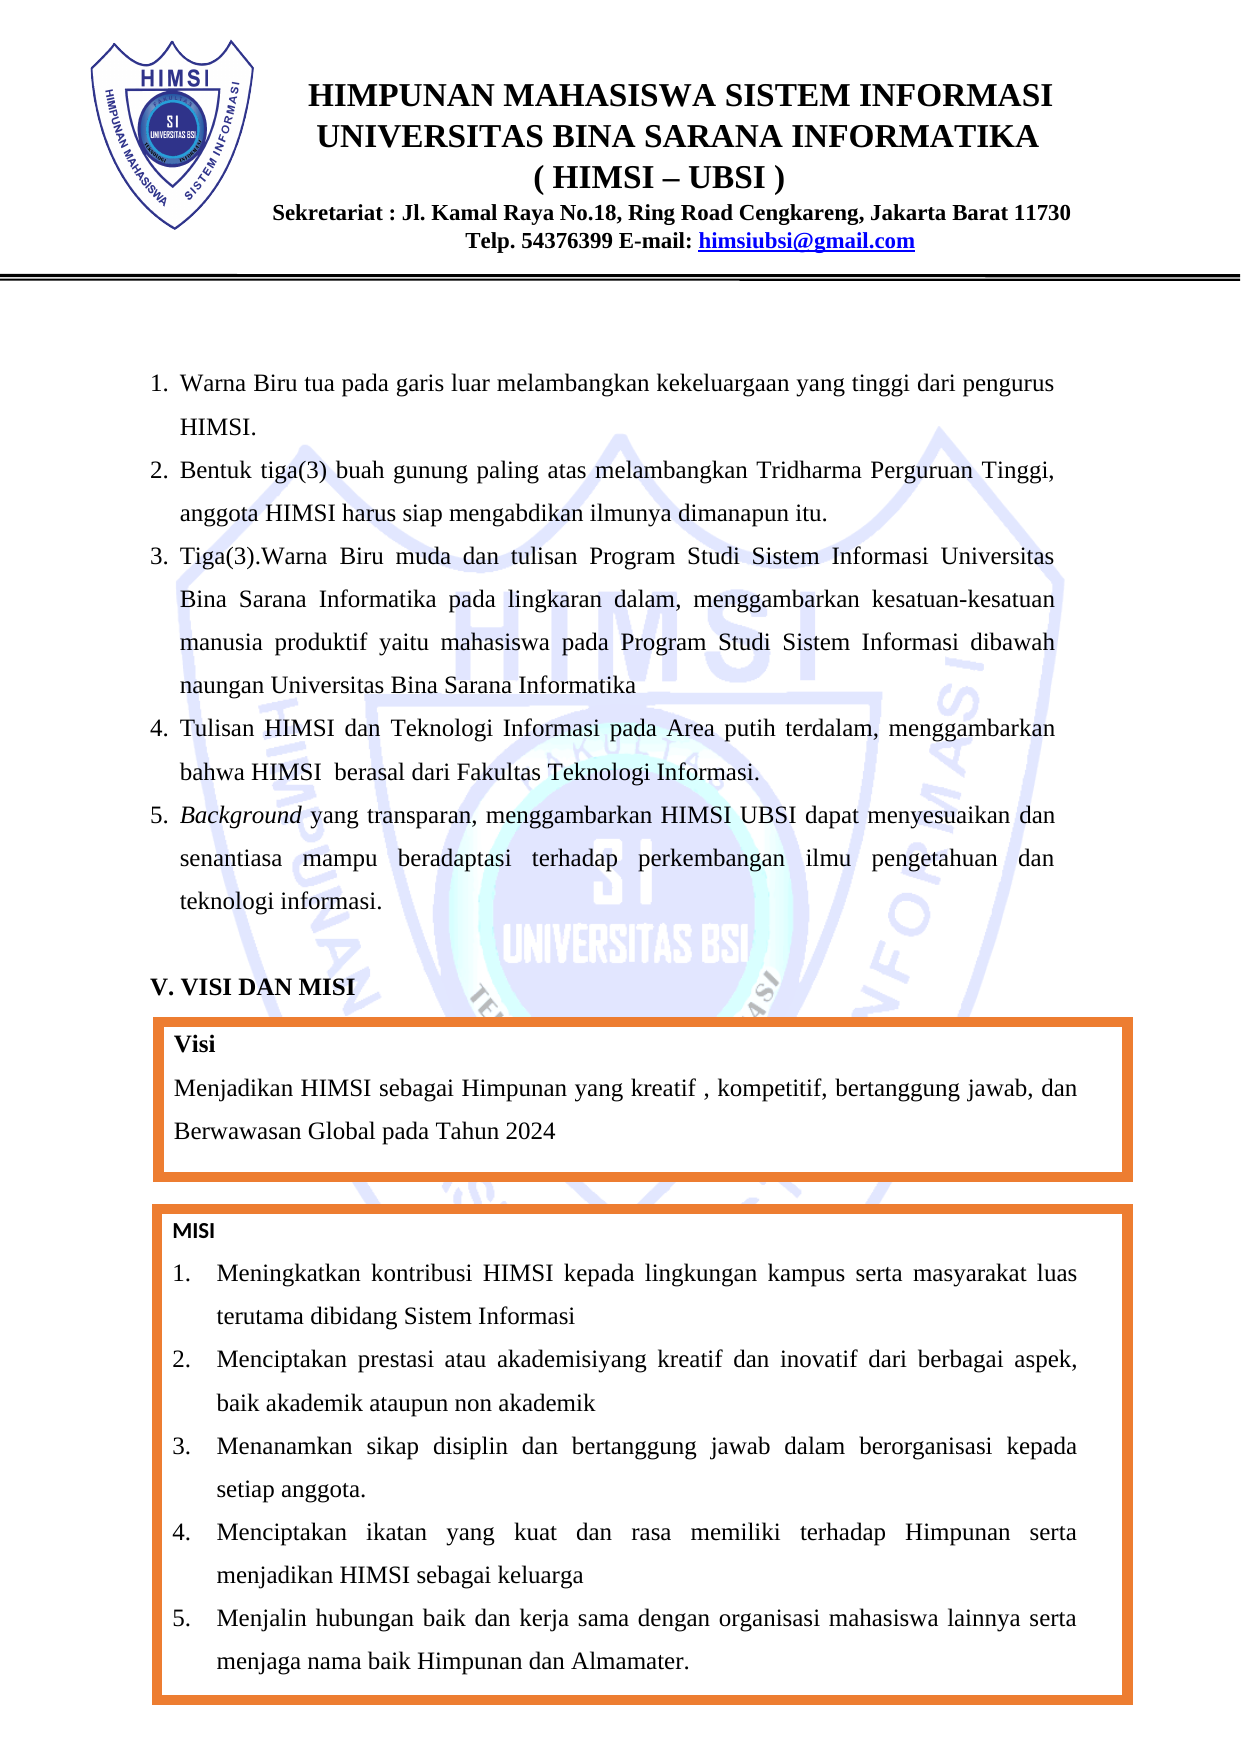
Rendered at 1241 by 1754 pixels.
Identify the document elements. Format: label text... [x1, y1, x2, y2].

list Tiga(3).Warna Biru muda dan tulisan Program Studi Sistem Informasi Universitas Bina Sarana Informatika pada lingkaran dalam, menggambarkan kesatuan-kesatuan manusia produktif yaitu mahasiswa pada Program Studi Sistem Informasi dibawah naungan Universitas Bina Sarana Informatika [150, 541, 1055, 699]
list Background yang transparan, menggambarkan HIMSI UBSI dapat menyesuaikan dan senantiasa mampu beradaptasi terhadap perkembangan ilmu pengetahuan dan teknologi informasi. [150, 800, 1055, 915]
text V. VISI DAN MISI [150, 972, 1055, 1001]
picture [90, 39, 254, 230]
list Tulisan HIMSI dan Teknologi Informasi pada Area putih terdalam, menggambarkan bahwa HIMSI berasal dari Fakultas Teknologi Informasi. [150, 713, 1055, 785]
list Warna Biru tua pada garis luar melambangkan kekeluargaan yang tinggi dari pengurus HIMSI. [150, 368, 1055, 440]
list Bentuk tiga(3) buah gunung paling atas melambangkan Tridharma Perguruan Tinggi, anggota HIMSI harus siap mengabdikan ilmunya dimanapun itu. [150, 455, 1055, 527]
